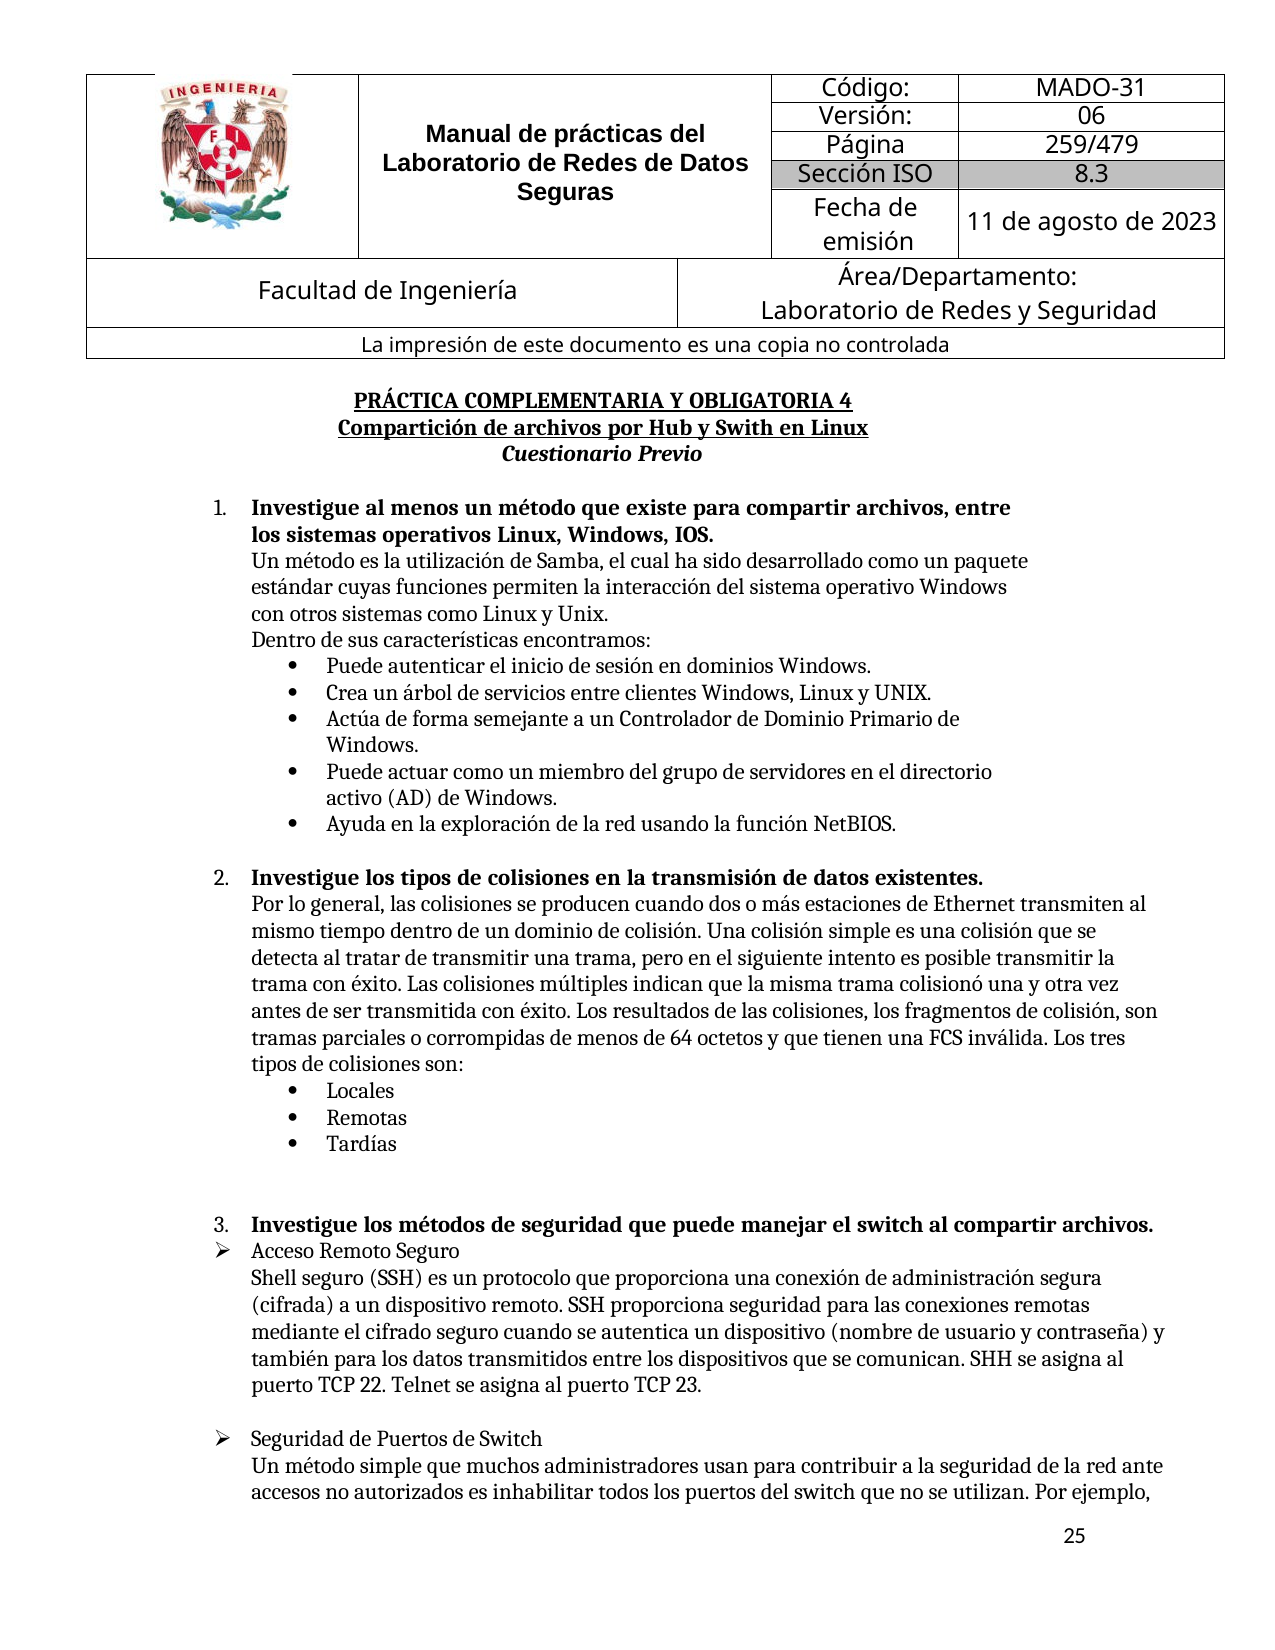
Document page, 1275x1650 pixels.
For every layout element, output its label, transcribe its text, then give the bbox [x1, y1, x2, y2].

table_header Manual de prácticas del Laboratorio de Redes de Datos Seguras [359, 75, 771, 258]
picture [155, 74, 293, 230]
list Seguridad de Puertos de Switch [213, 1425, 1167, 1452]
table_cell 8.3 [959, 161, 1224, 188]
table_cell 06 [959, 103, 1224, 131]
list Investigue al menos un método que existe para compartir archivos, entre los sistemas operativos Linux, Windows, IOS. [213, 493, 1029, 548]
list Investigue los tipos de colisiones en la transmisión de datos existentes. [213, 864, 1167, 891]
list Tardías [288, 1131, 1167, 1157]
table_header Código: [772, 75, 958, 102]
text Compartición de archivos por Hub y Swith en Linux [172, 414, 1034, 441]
table_cell 259/479 [959, 132, 1224, 159]
table_cell 11 de agosto de 2023 [959, 190, 1224, 258]
list Por lo general, las colisiones se producen cuando dos o más estaciones de Ethernet transmiten al mismo tiempo dentro de un dominio de colisión. Una colisión simple es una colisión que se detecta al tratar de transmitir una trama, pero en el siguiente intento es posible transmitir la trama con éxito. Las colisiones múltiples indican que la misma trama colisionó una y otra vez antes de ser transmitida con éxito. Los resultados de las colisiones, los fragmentos de colisión, son tramas parciales o corrompidas de menos de 64 octetos y que tienen una FCS inválida. Los tres tipos de colisiones son: [251, 891, 1167, 1077]
list Investigue los métodos de seguridad que puede manejar el switch al compartir archivos. [213, 1211, 1167, 1237]
list Remotas [288, 1104, 1167, 1131]
table_header MADO-31 [959, 75, 1224, 102]
list Puede autenticar el inicio de sesión en dominios Windows. [288, 653, 1029, 679]
text Shell seguro (SSH) es un protocolo que proporciona una conexión de administración segura (cifrada) a un dispositivo remoto. SSH proporciona seguridad para las conexiones remotas mediante el cifrado seguro cuando se autentica un dispositivo (nombre de usuario y contraseña) y también para los datos transmitidos entre los dispositivos que se comunican. SHH se asigna al puerto TCP 22. Telnet se asigna al puerto TCP 23. [251, 1264, 1167, 1398]
list Locales [288, 1077, 1167, 1104]
table_cell Versión: [772, 103, 958, 131]
table_cell Facultad de Ingeniería [87, 259, 677, 327]
table_header [87, 75, 358, 258]
table_cell Área/Departamento: Laboratorio de Redes y Seguridad [678, 259, 1224, 327]
list Actúa de forma semejante a un Controlador de Dominio Primario de Windows. [288, 706, 1029, 758]
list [251, 1452, 1167, 1505]
list Un método es la utilización de Samba, el cual ha sido desarrollado como un paquete estándar cuyas funciones permiten la interacción del sistema operativo Windows con otros sistemas como Linux y Unix. [251, 548, 1029, 627]
list Puede actuar como un miembro del grupo de servidores en el directorio activo (AD) de Windows. [288, 758, 1029, 811]
list Dentro de sus características encontramos: [251, 627, 1029, 653]
subtitle Cuestionario Previo [172, 441, 1034, 467]
list Acceso Remoto Seguro [213, 1237, 1167, 1264]
table_cell Página [772, 132, 958, 159]
list Ayuda en la exploración de la red usando la función NetBIOS. [288, 811, 1029, 838]
list Crea un árbol de servicios entre clientes Windows, Linux y UNIX. [288, 679, 1029, 706]
table_cell La impresión de este documento es una copia no controlada [87, 328, 1224, 358]
text PRÁCTICA COMPLEMENTARIA Y OBLIGATORIA 4 [172, 387, 1034, 414]
table_cell Sección ISO [772, 161, 958, 188]
table_cell Fecha de emisión [772, 190, 958, 258]
